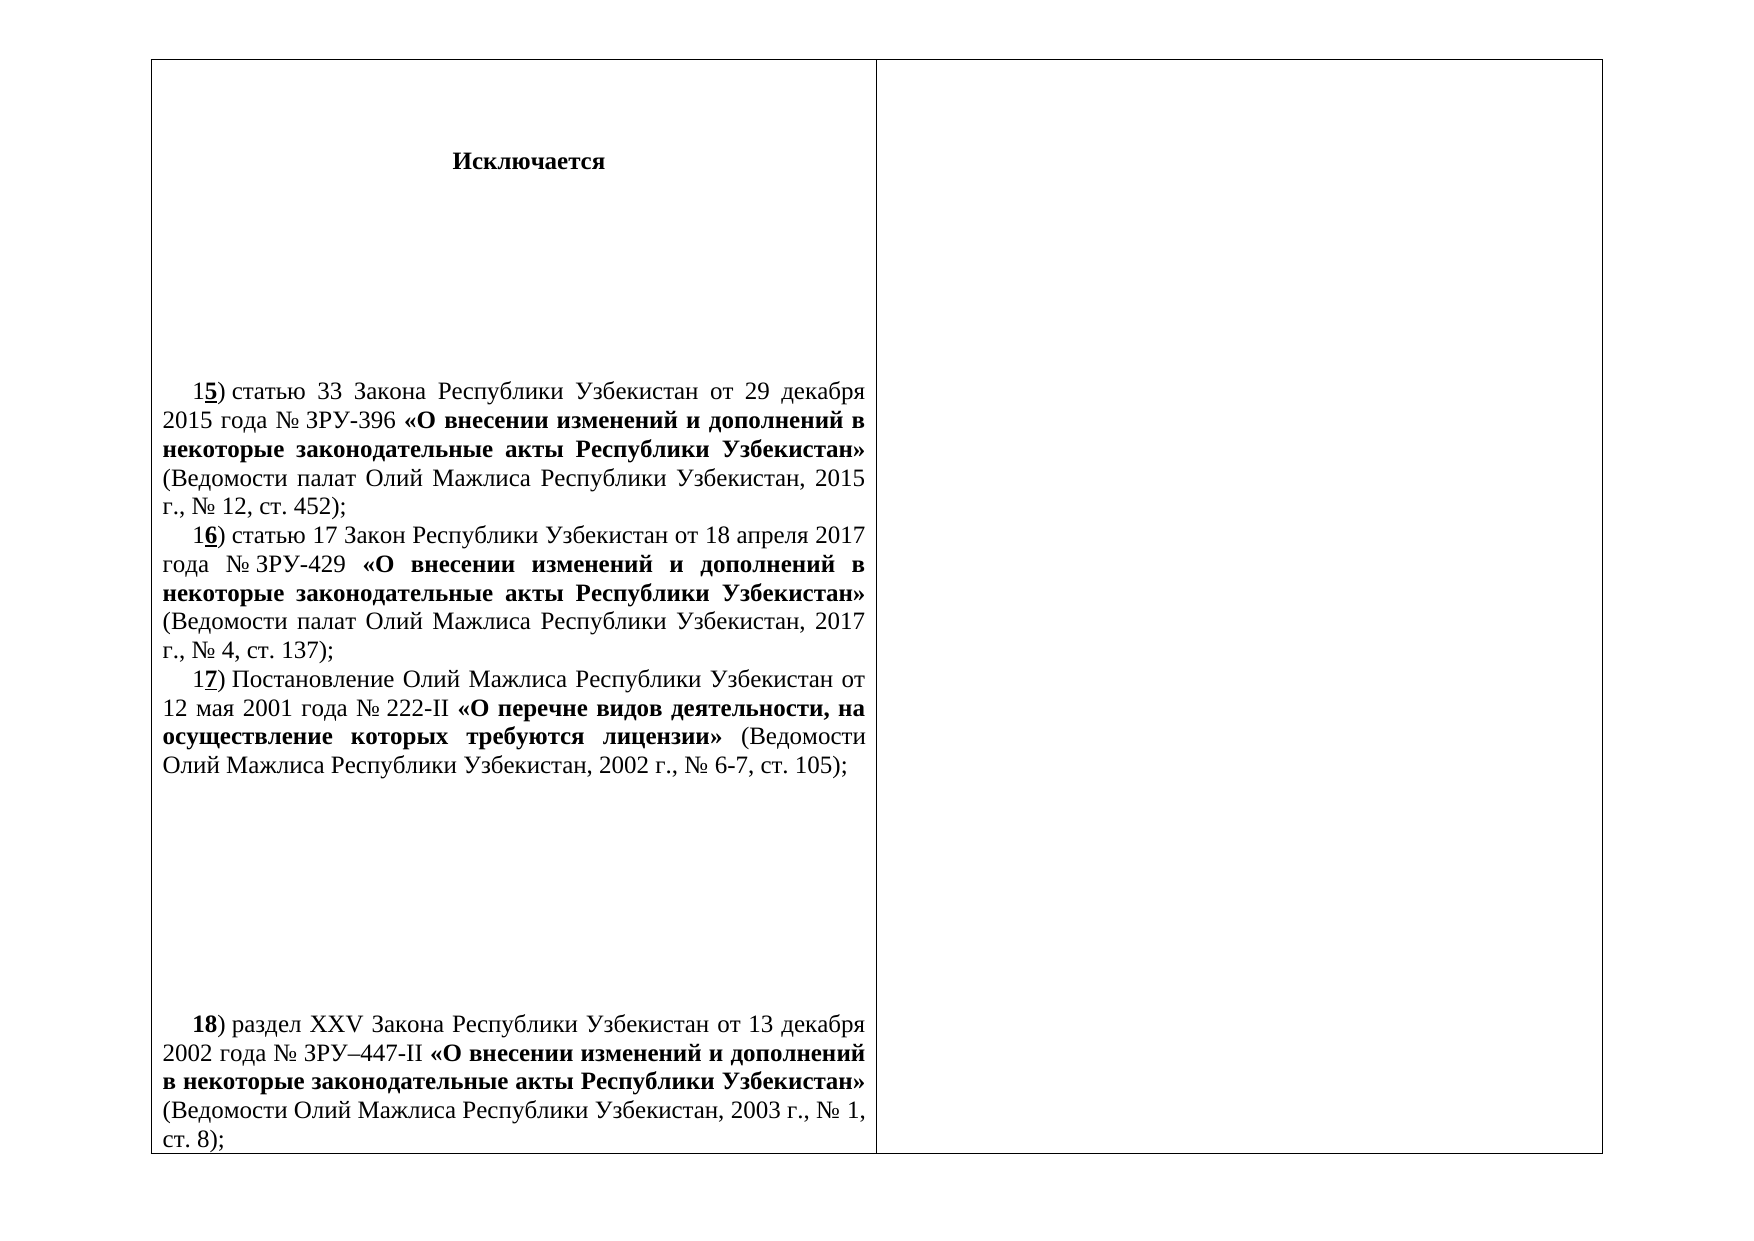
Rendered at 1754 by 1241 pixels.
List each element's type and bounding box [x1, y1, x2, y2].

table_cell [152, 60, 876, 1153]
table_cell [877, 60, 1602, 1153]
